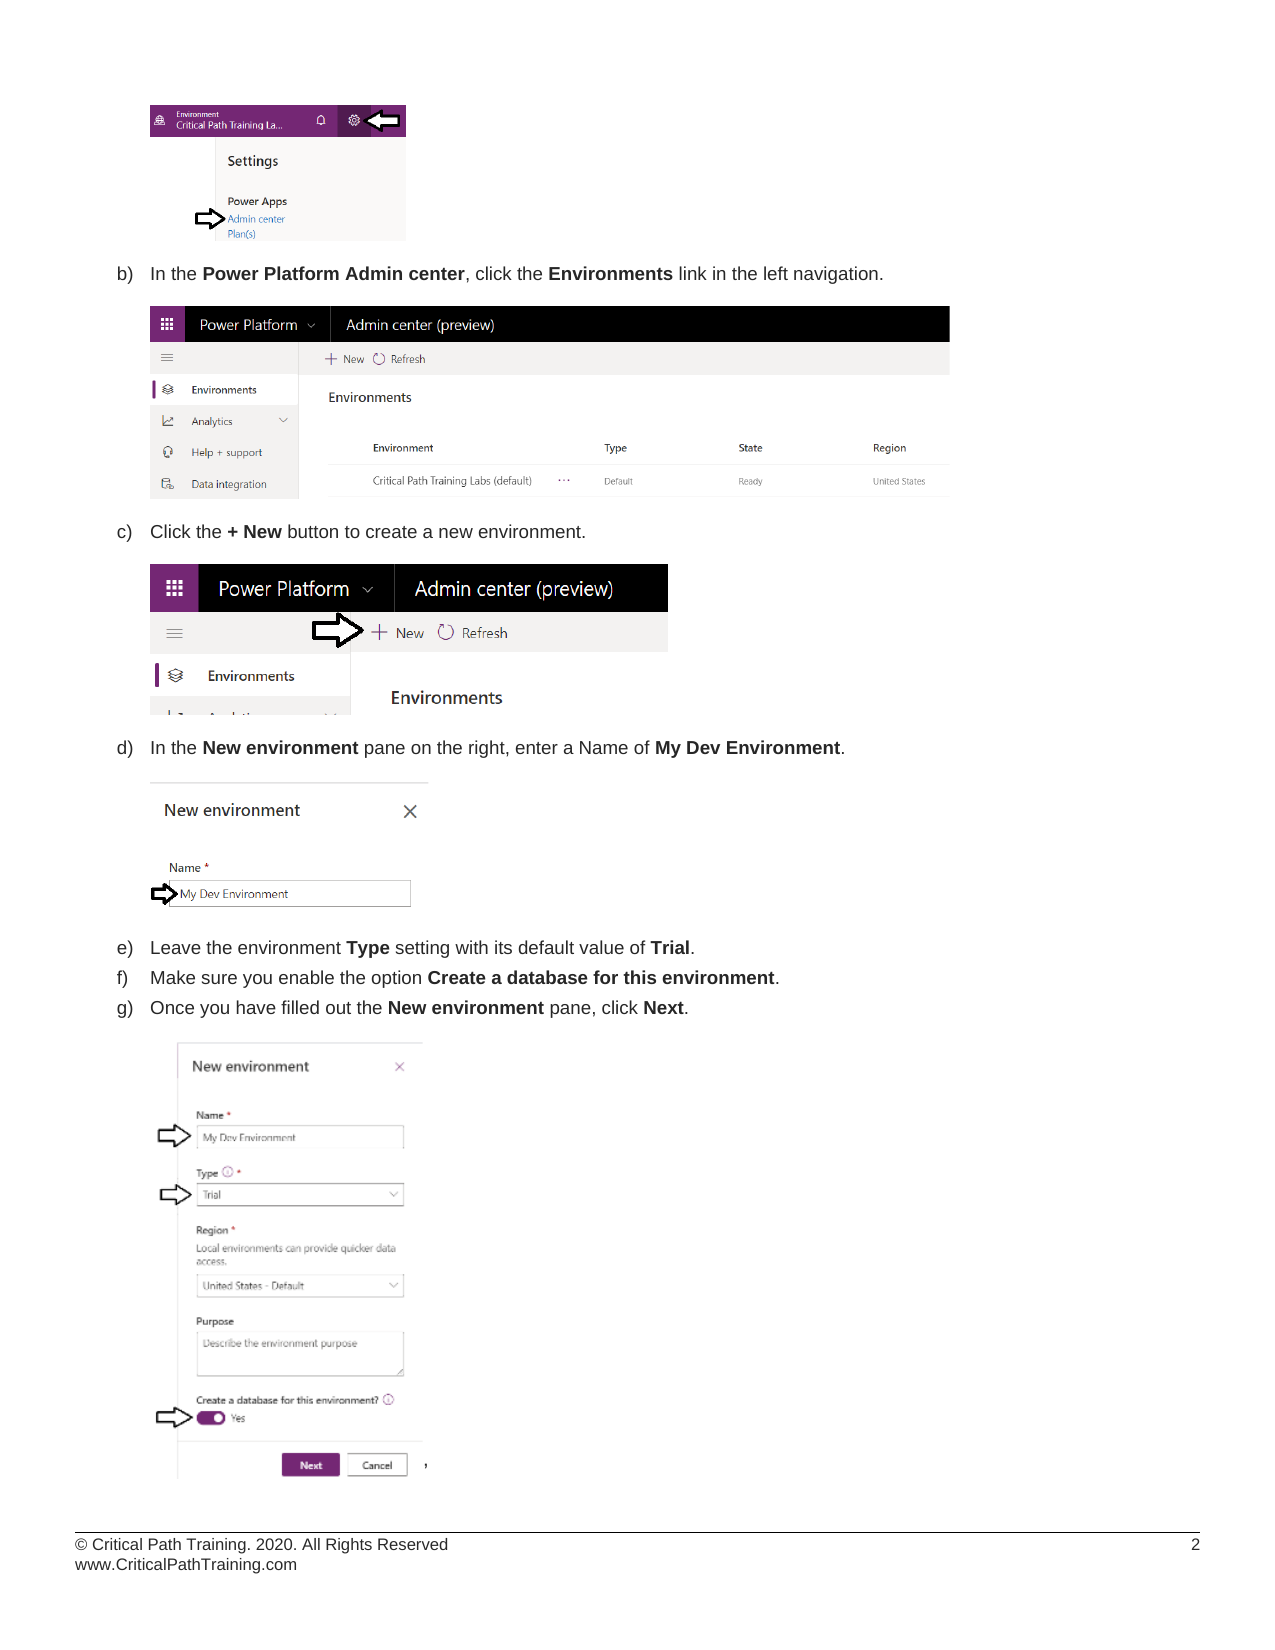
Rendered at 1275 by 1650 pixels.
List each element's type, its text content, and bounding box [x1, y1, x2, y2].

text Make sure you enable the option Create a database for this environment. [117, 967, 1200, 989]
text Once you have filled out the New environment pane, click Next. [117, 997, 1200, 1018]
picture [150, 780, 429, 916]
text Leave the environment Type setting with its default value of Trial. [117, 937, 1200, 959]
text In the New environment pane on the right, enter a Name of My Dev Environment. [117, 737, 1200, 758]
picture [150, 105, 406, 241]
picture [150, 564, 668, 715]
picture [150, 306, 950, 499]
text In the Power Platform Admin center, click the Environments link in the left navigation. [117, 263, 1200, 284]
text ’ [142, 1032, 1208, 1491]
text Click the + New button to create a new environment. [117, 521, 1200, 542]
picture [150, 1040, 424, 1479]
